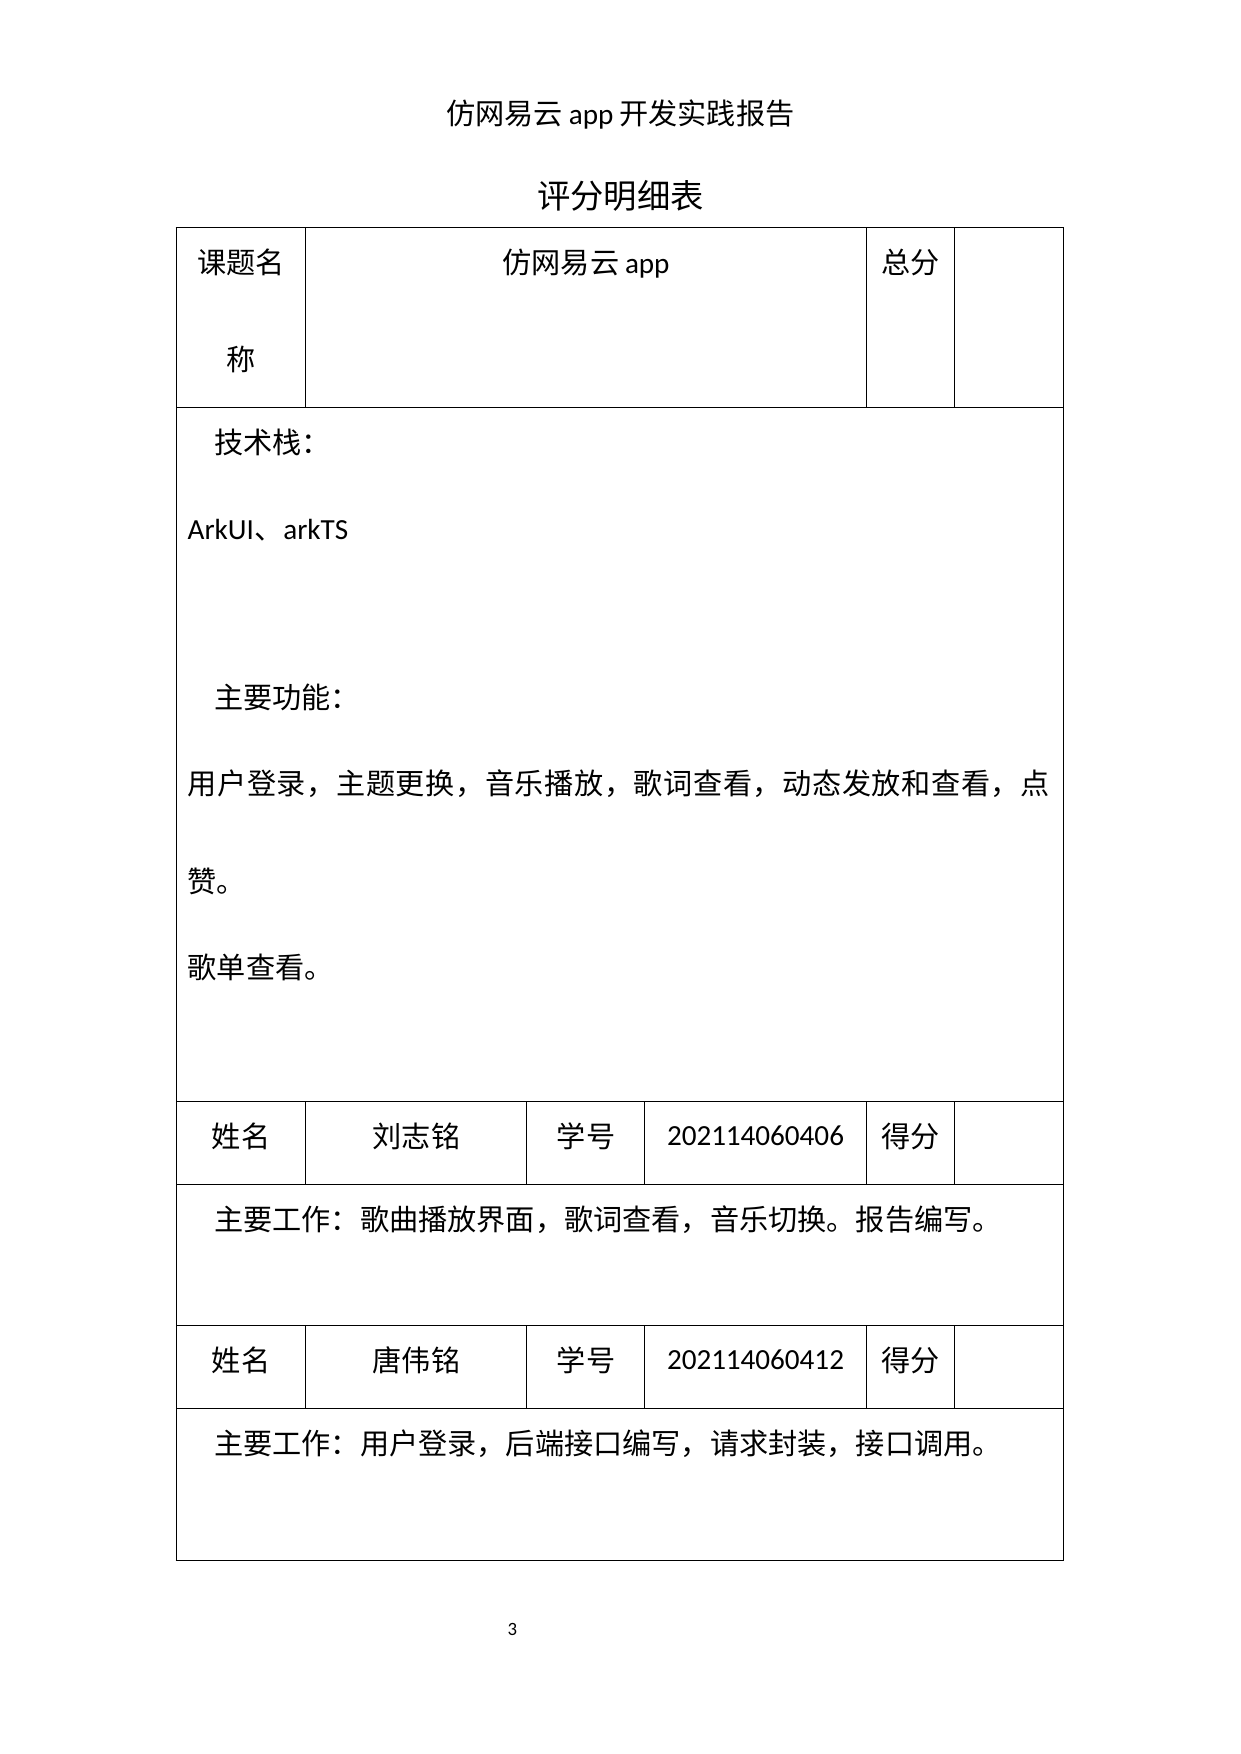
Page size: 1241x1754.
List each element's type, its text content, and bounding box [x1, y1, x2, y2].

table_cell 202114060412 [645, 1326, 866, 1408]
table_cell 202114060406 [645, 1102, 866, 1184]
table_cell [955, 1102, 1063, 1184]
table_header 总分 [867, 228, 954, 407]
table_cell 学号 [527, 1326, 644, 1408]
table_header 课题名称 [177, 228, 305, 407]
table_cell 得分 [867, 1102, 954, 1184]
table_header [955, 228, 1063, 407]
table_cell 姓名 [177, 1102, 305, 1184]
table_cell 刘志铭 [306, 1102, 526, 1184]
table_cell 主要工作：歌曲播放界面，歌词查看，音乐切换。报告编写。 [177, 1185, 1063, 1325]
table_cell 技术栈： ArkUI、arkTS 主要功能： 用户登录，主题更换，音乐播放，歌词查看，动态发放和查看，点赞。 歌单查看。 [177, 408, 1063, 1101]
table_cell 唐伟铭 [306, 1326, 526, 1408]
table_cell 主要工作：用户登录，后端接口编写，请求封装，接口调用。 [177, 1409, 1063, 1560]
table_cell 得分 [867, 1326, 954, 1408]
table_cell 学号 [527, 1102, 644, 1184]
table_header 仿网易云app [306, 228, 866, 407]
text 评分明细表 [187, 162, 1053, 227]
table_cell [955, 1326, 1063, 1408]
table_cell 姓名 [177, 1326, 305, 1408]
